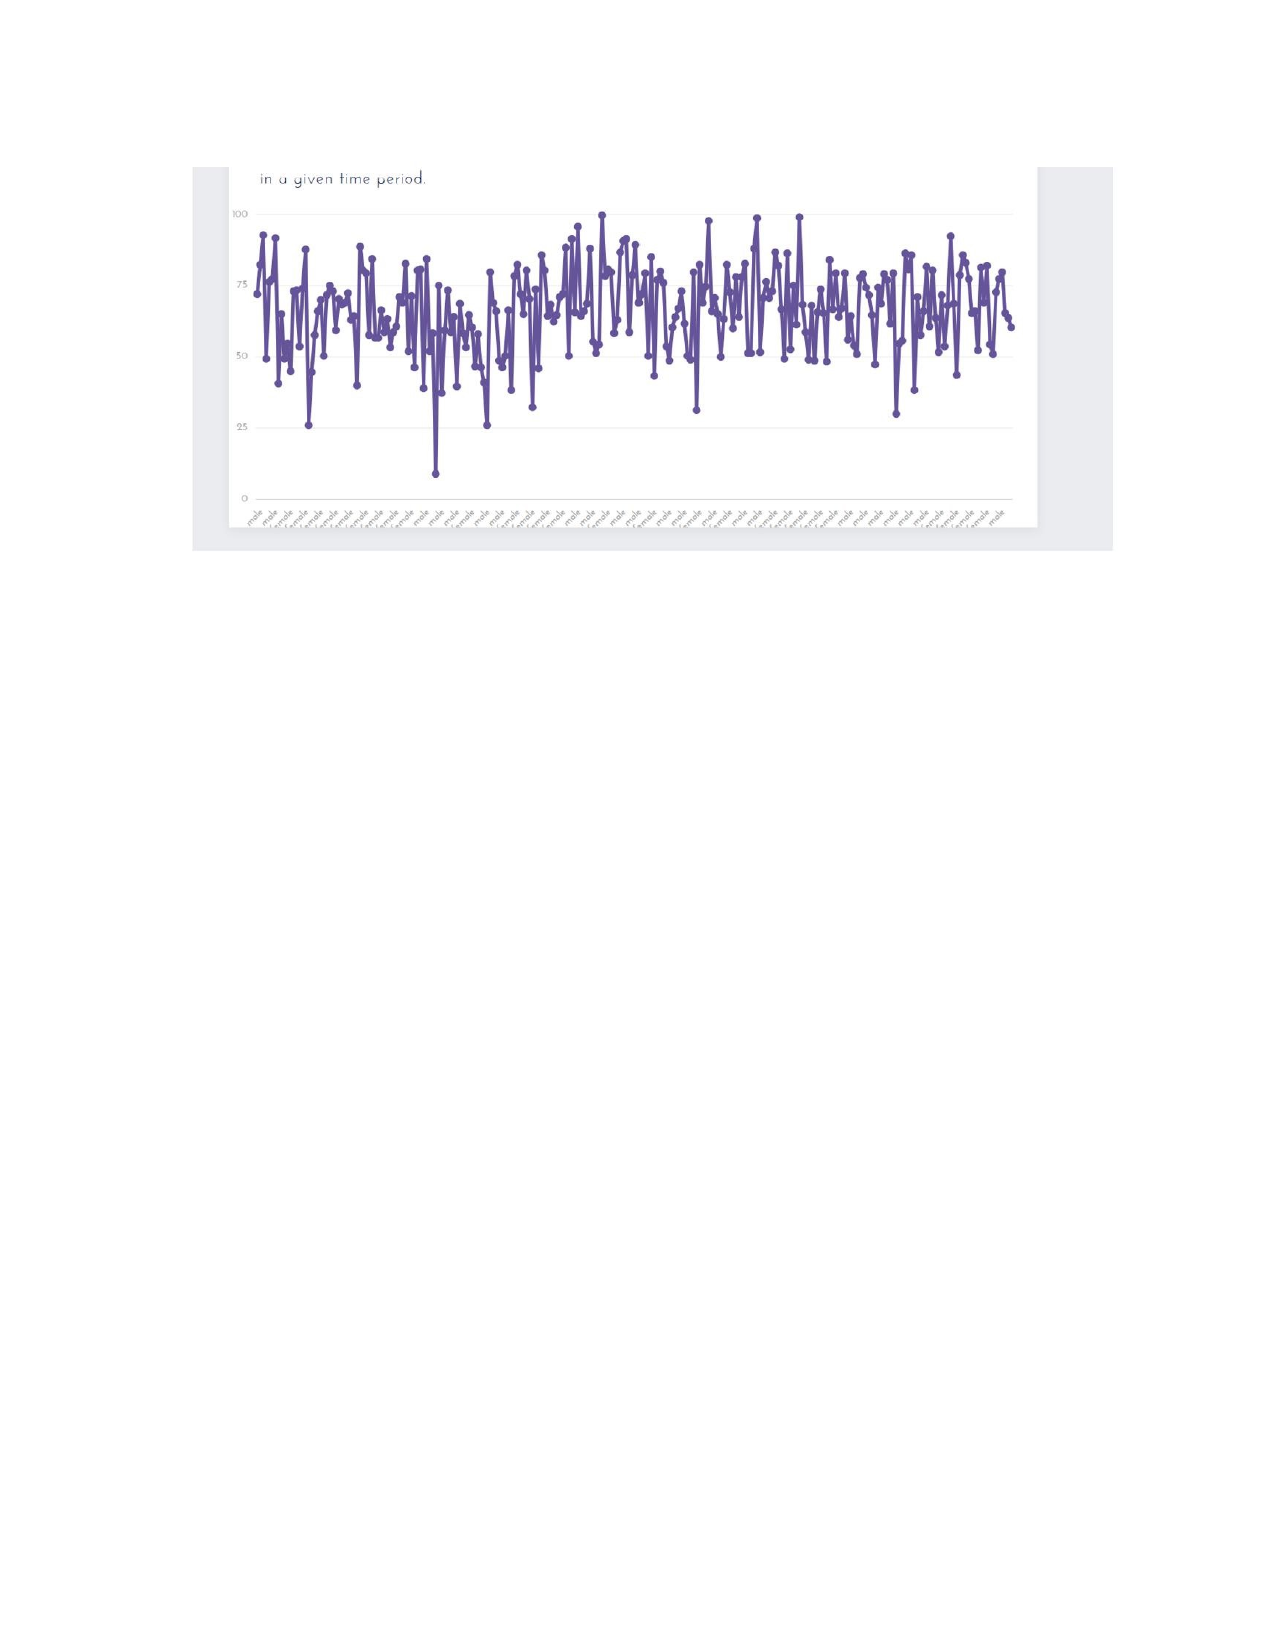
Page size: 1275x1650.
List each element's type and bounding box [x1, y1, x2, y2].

picture [150, 150, 1125, 566]
